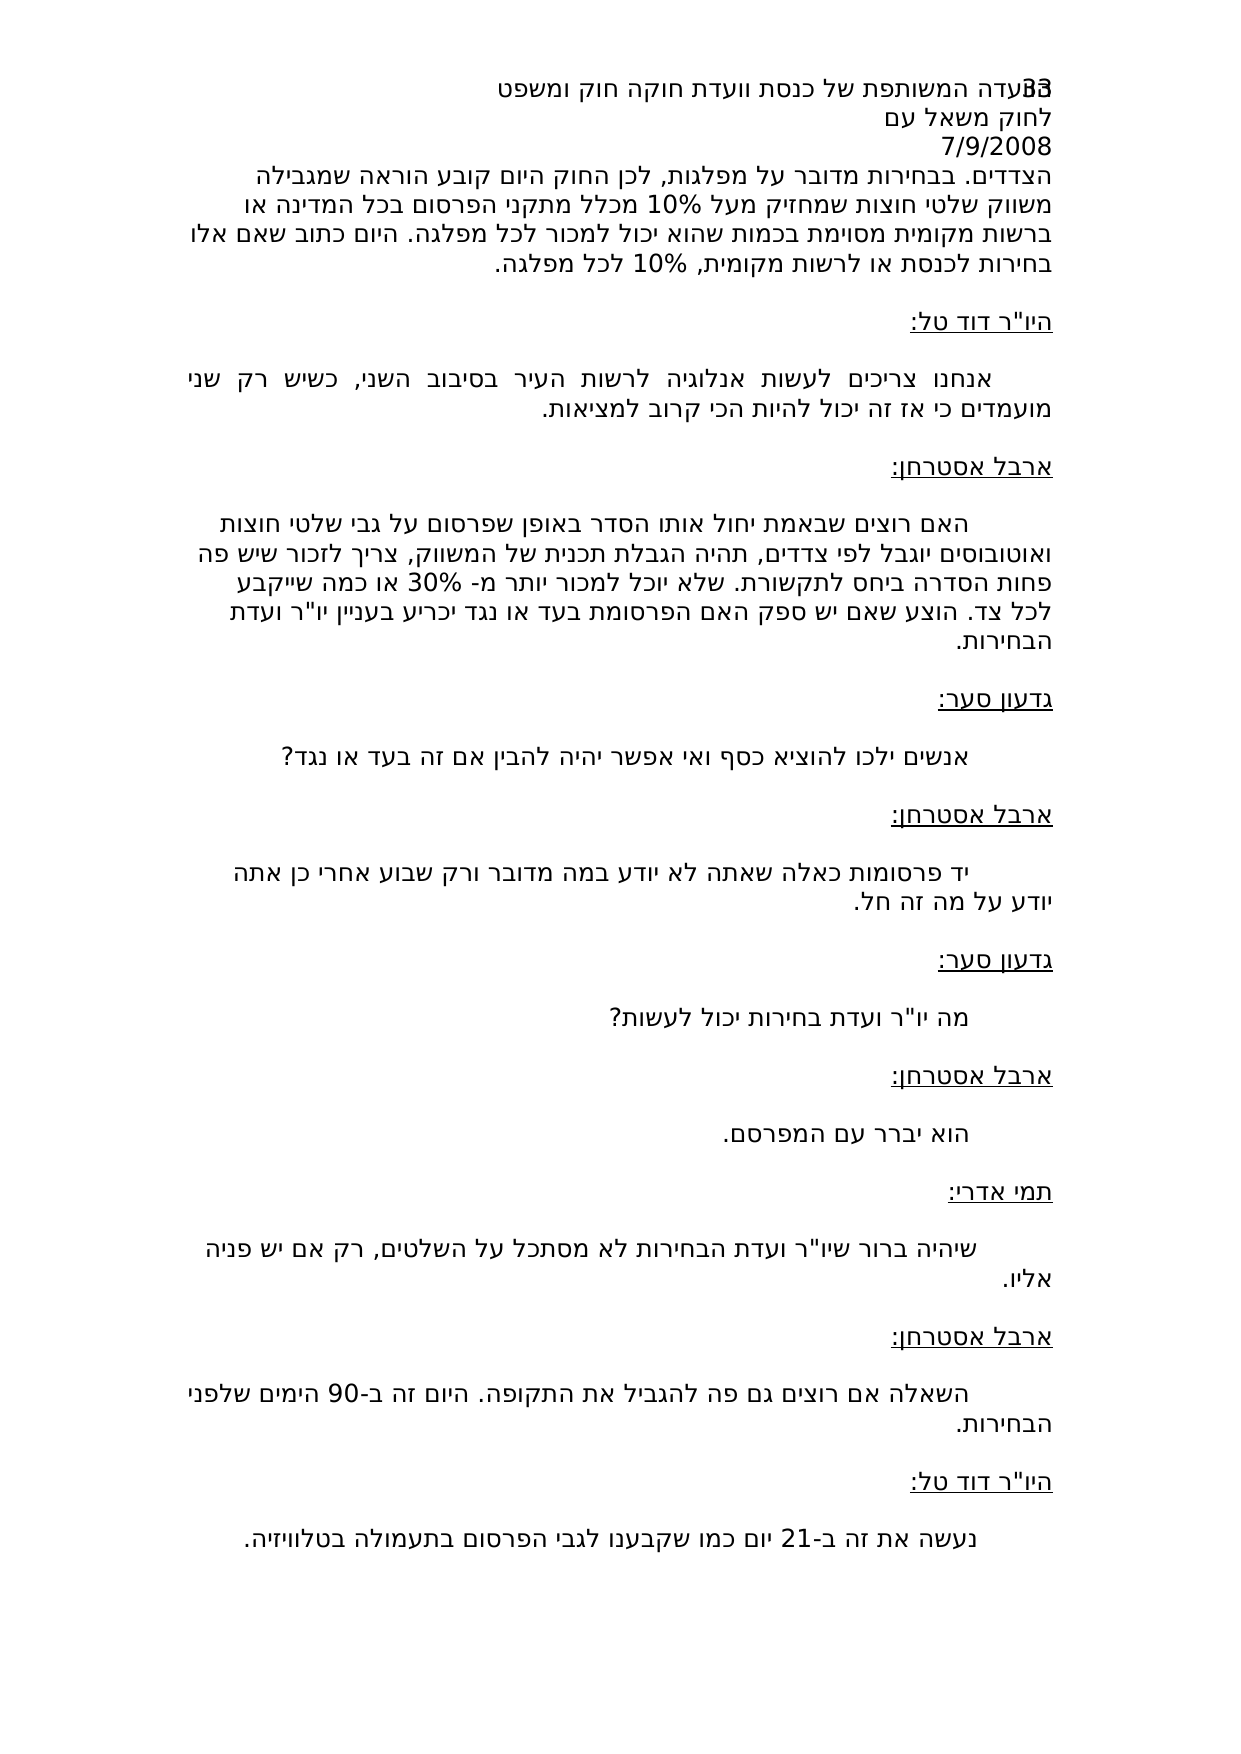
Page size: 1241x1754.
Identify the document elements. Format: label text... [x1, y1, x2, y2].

text אנחנו צריכים לעשות אנלוגיה לרשות העיר בסיבוב השני, כשיש רק שני מועמדים כי אז זה יכול להיות הכי קרוב למציאות. [187, 364, 1053, 423]
text האם רוצים שבאמת יחול אותו הסדר באופן שפרסום על גבי שלטי חוצות ואוטובוסים יוגבל לפי צדדים, תהיה הגבלת תכנית של המשווק, צריך לזכור שיש פה פחות הסדרה ביחס לתקשורת. שלא יוכל למכור יותר מ- 30% או כמה שייקבע לכל צד. הוצע שאם יש ספק האם הפרסומת בעד או נגד יכריע בעניין יו"ר ועדת הבחירות. [187, 509, 1053, 655]
text גדעון סער: [187, 945, 1053, 974]
text היו"ר דוד טל: [187, 1467, 1053, 1496]
text אנשים ילכו להוציא כסף ואי אפשר יהיה להבין אם זה בעד או נגד? [187, 742, 1053, 771]
text יד פרסומות כאלה שאתה לא יודע במה מדובר ורק שבוע אחרי כן אתה יודע על מה זה חל. [187, 858, 1053, 916]
text היו"ר דוד טל: [187, 307, 1053, 336]
text ארבל אסטרחן: [187, 452, 1053, 481]
text מה יו"ר ועדת בחירות יכול לעשות? [187, 1003, 1053, 1032]
text גדעון סער: [187, 684, 1053, 713]
text שיהיה ברור שיו"ר ועדת הבחירות לא מסתכל על השלטים, רק אם יש פניה אליו. [187, 1234, 1053, 1293]
text הצדדים. בבחירות מדובר על מפלגות, לכן החוק היום קובע הוראה שמגבילה משווק שלטי חוצות שמחזיק מעל 10% מכלל מתקני הפרסום בכל המדינה או ברשות מקומית מסוימת בכמות שהוא יכול למכור לכל מפלגה. היום כתוב שאם אלו בחירות לכנסת או לרשות מקומית, 10% לכל מפלגה. [187, 161, 1053, 278]
text ארבל אסטרחן: [187, 1322, 1053, 1351]
text נעשה את זה ב-21 יום כמו שקבענו לגבי הפרסום בתעמולה בטלוויזיה. [187, 1524, 1053, 1554]
text הוא יברר עם המפרסם. [187, 1119, 1053, 1148]
text תמי אדרי: [187, 1177, 1053, 1206]
text השאלה אם רוצים גם פה להגביל את התקופה. היום זה ב-90 הימים שלפני הבחירות. [187, 1379, 1053, 1438]
text ארבל אסטרחן: [187, 1061, 1053, 1090]
text ארבל אסטרחן: [187, 800, 1053, 829]
